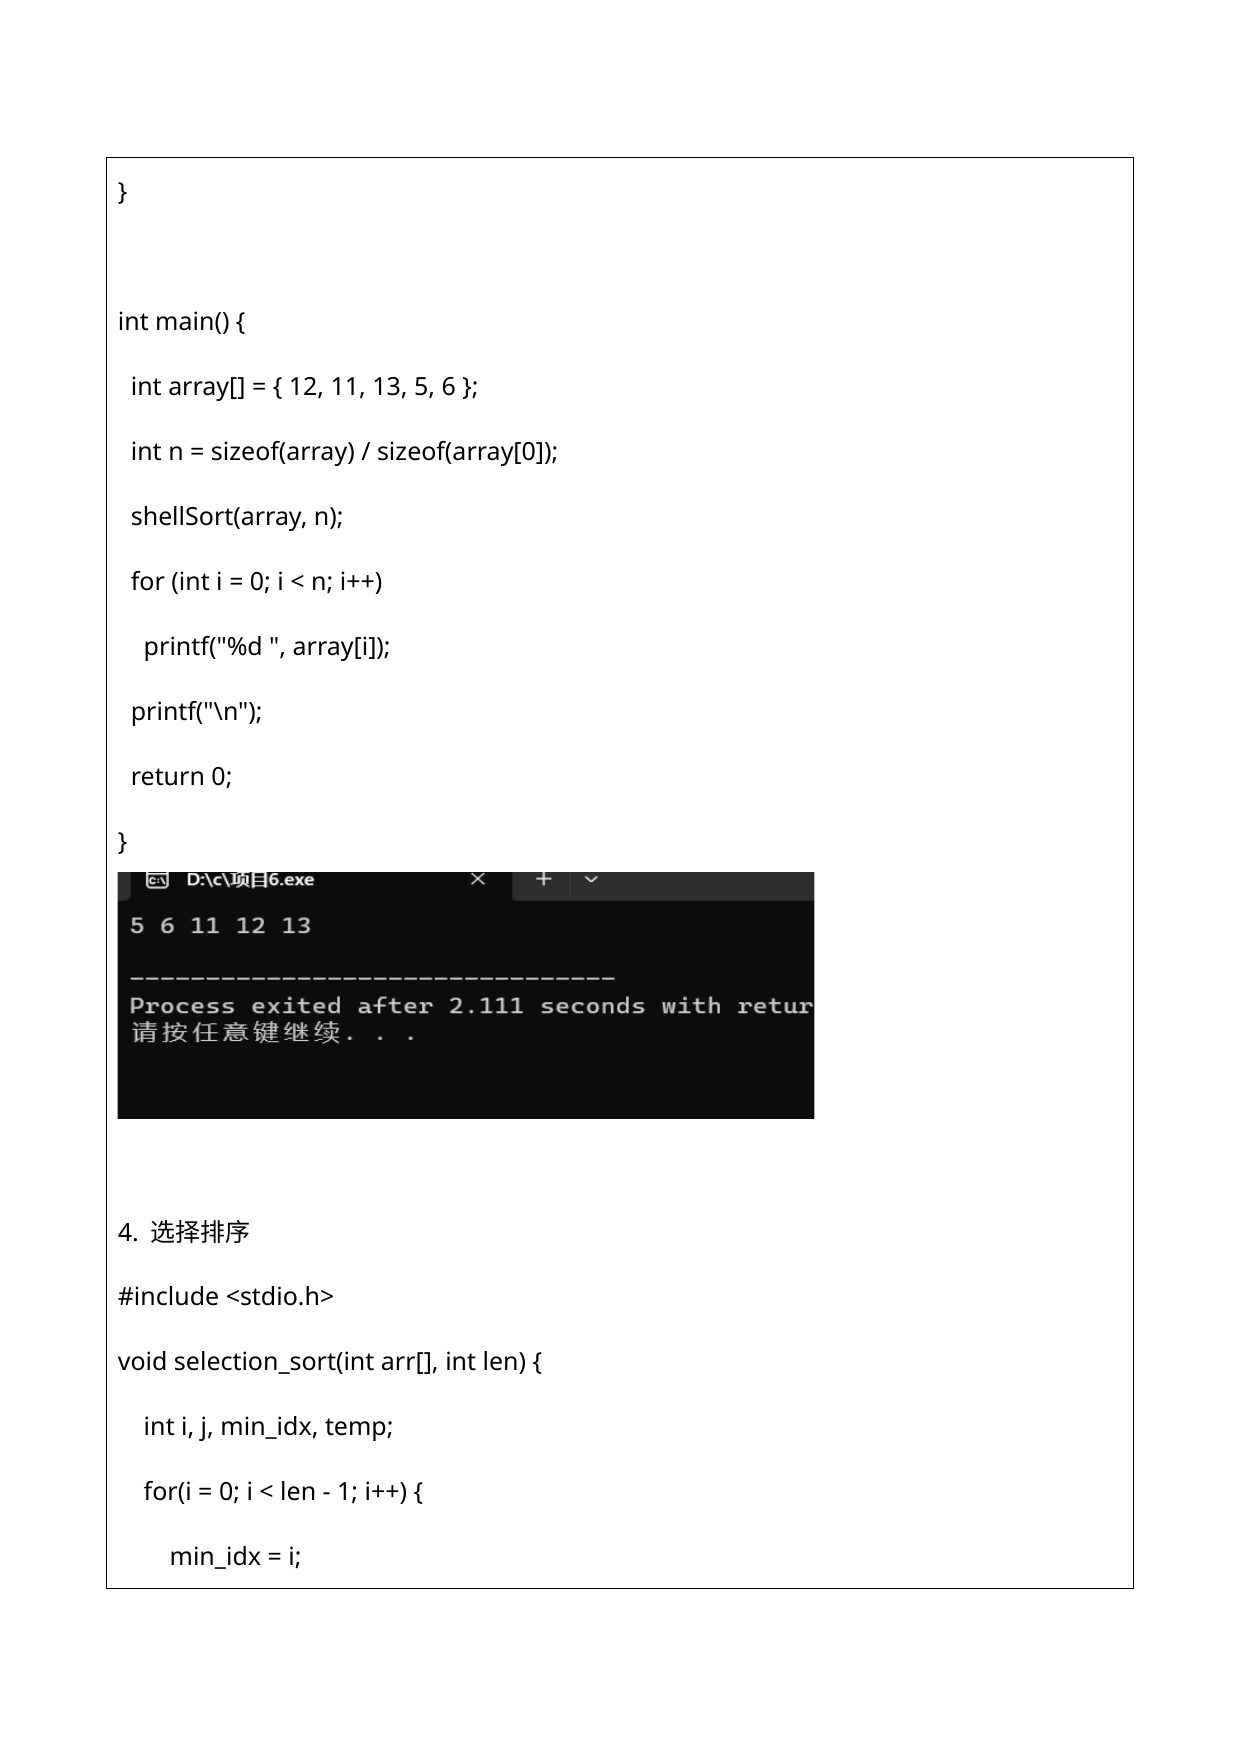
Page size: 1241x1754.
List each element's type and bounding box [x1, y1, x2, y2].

table_cell [107, 158, 1133, 1588]
picture [117, 872, 815, 1119]
